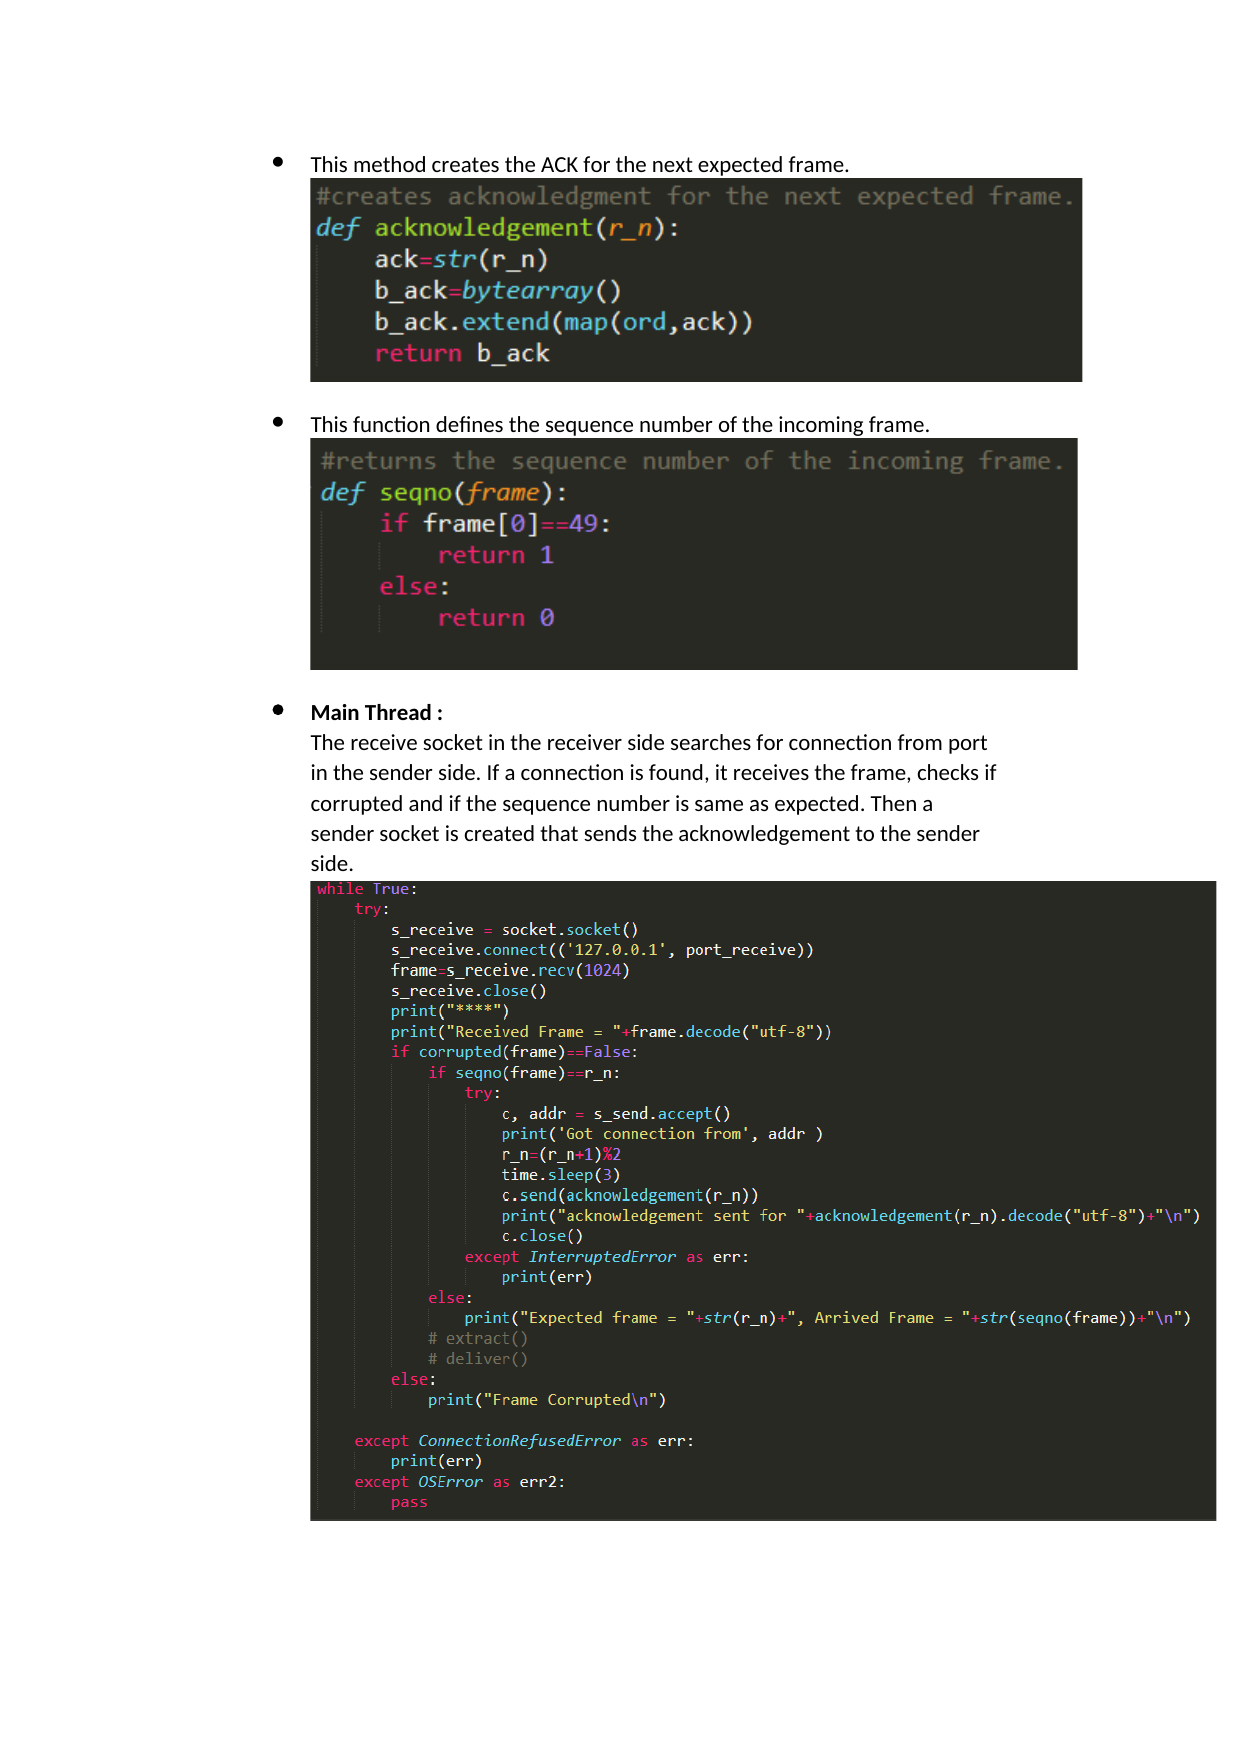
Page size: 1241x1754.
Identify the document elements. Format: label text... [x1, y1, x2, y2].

picture [310, 881, 1217, 1521]
list This function defines the sequence number of the incoming frame. [273, 410, 1090, 438]
list This method creates the ACK for the next expected frame. [273, 150, 1090, 179]
text The receive socket in the receiver side searches for connection from port in the sender side. If a connection is found, it receives the frame, checks if corrupted and if the sequence number is same as expected. Then a sender socket is created that sends the acknowledgement to the sender side. [310, 728, 998, 877]
list Main Thread : [273, 698, 1090, 726]
picture [310, 178, 1083, 382]
picture [310, 438, 1078, 670]
